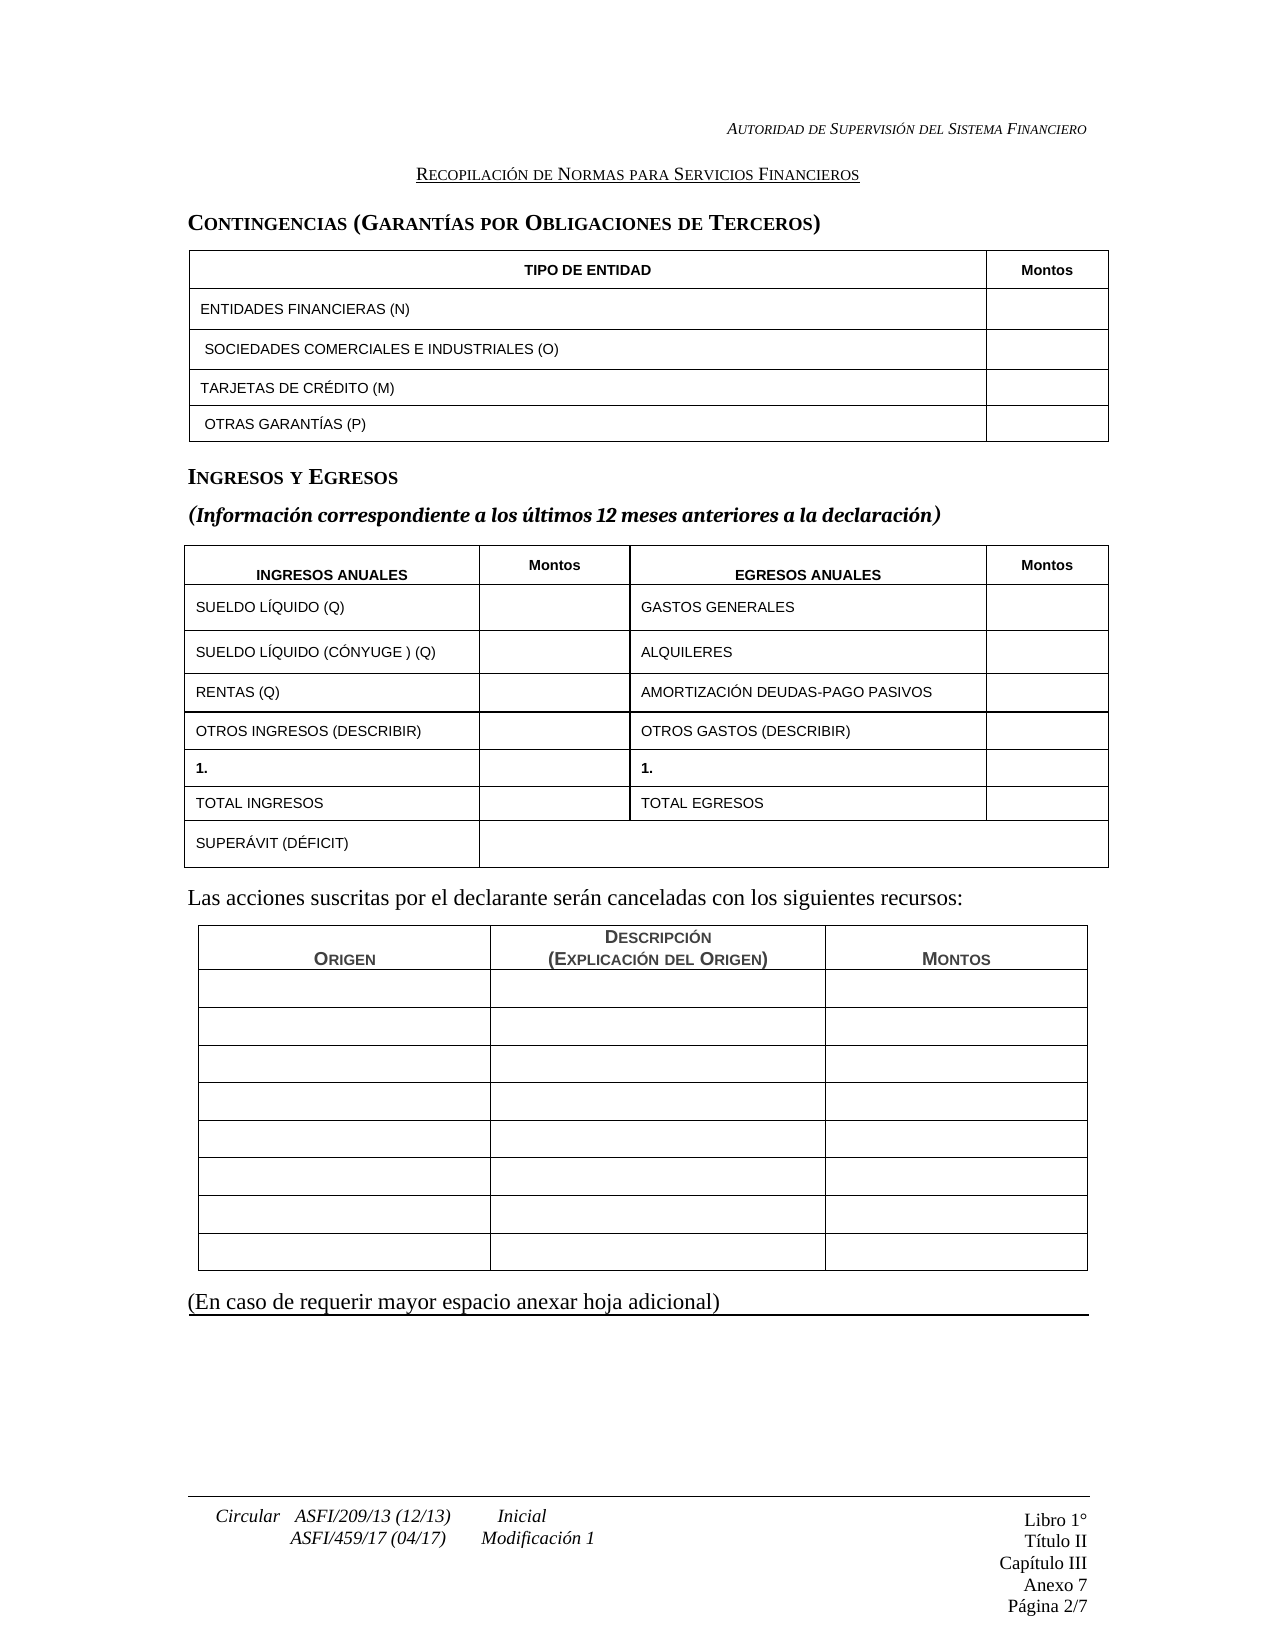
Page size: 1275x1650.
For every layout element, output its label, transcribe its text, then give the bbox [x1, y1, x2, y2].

table_cell [987, 370, 1108, 405]
table_cell [199, 1234, 490, 1270]
table_cell [480, 787, 629, 819]
table_cell TOTAL EGRESOS [631, 787, 986, 819]
table_cell [987, 406, 1108, 441]
subtitle (Información correspondiente a los últimos 12 meses anteriores a la declaración) [187, 502, 1088, 528]
table_cell [491, 970, 825, 1007]
text Las acciones suscritas por el declarante serán canceladas con los siguientes recursos: [187, 884, 1088, 911]
table_cell ENTIDADES FINANCIERAS (N) [190, 289, 986, 329]
table_header Montos [480, 546, 629, 584]
table_header Descripción (Explicación del Origen) [491, 926, 825, 969]
table_cell [491, 1083, 825, 1120]
table_cell [987, 289, 1108, 329]
table_cell [199, 1158, 490, 1195]
table_cell [491, 1196, 825, 1232]
table_cell [199, 1046, 490, 1082]
table_header Montos [826, 926, 1087, 969]
table_cell GASTOS GENERALES [631, 585, 986, 630]
table_cell [987, 787, 1108, 819]
table_cell [987, 631, 1108, 673]
table_header Origen [199, 926, 490, 969]
table_cell [480, 631, 629, 673]
table_header INGRESOS ANUALES [185, 546, 479, 584]
table_cell OTRAS GARANTÍAS (P) [190, 406, 986, 441]
table_cell [480, 713, 629, 749]
table_cell [826, 1196, 1087, 1232]
table_cell [491, 1046, 825, 1082]
table_cell [987, 585, 1108, 630]
table_cell [491, 1234, 825, 1270]
table_cell SOCIEDADES COMERCIALES E INDUSTRIALES (O) [190, 330, 986, 369]
table_cell [480, 821, 1108, 867]
table_cell 1. [185, 750, 479, 786]
table_cell 1. [631, 750, 986, 786]
table_cell TOTAL INGRESOS [185, 787, 479, 819]
table_cell [826, 970, 1087, 1007]
table_cell ALQUILERES [631, 631, 986, 673]
table_header Montos [987, 251, 1108, 288]
table_cell [826, 1008, 1087, 1044]
table_cell OTROS INGRESOS (DESCRIBIR) [185, 713, 479, 749]
table_cell [199, 1083, 490, 1120]
table_cell SUPERÁVIT (DÉFICIT) [185, 821, 479, 867]
table_cell [199, 1196, 490, 1232]
table_cell AMORTIZACIÓN DEUDAS-PAGO PASIVOS [631, 674, 986, 711]
table_cell [199, 1008, 490, 1044]
table_cell [826, 1121, 1087, 1157]
table_header EGRESOS ANUALES [631, 546, 986, 584]
table_header Montos [987, 546, 1108, 584]
text (En caso de requerir mayor espacio anexar hoja adicional) [187, 1288, 1088, 1314]
table_cell [491, 1121, 825, 1157]
table_cell [491, 1008, 825, 1044]
table_header TIPO DE ENTIDAD [190, 251, 986, 288]
subtitle Contingencias (Garantías por Obligaciones de Terceros) [187, 209, 1088, 236]
table_cell [826, 1234, 1087, 1270]
table_cell [480, 750, 629, 786]
table_cell [480, 585, 629, 630]
table_cell [987, 750, 1108, 786]
table_cell [826, 1046, 1087, 1082]
table_cell SUELDO LÍQUIDO (CÓNYUGE ) (Q) [185, 631, 479, 673]
table_cell [826, 1158, 1087, 1195]
table_cell [199, 1121, 490, 1157]
table_cell TARJETAS DE CRÉDITO (M) [190, 370, 986, 405]
subtitle Ingresos y Egresos [187, 463, 1088, 489]
table_cell [987, 330, 1108, 369]
table_cell [987, 713, 1108, 749]
table_cell [987, 674, 1108, 711]
table_cell [480, 674, 629, 711]
table_cell SUELDO LÍQUIDO (Q) [185, 585, 479, 630]
table_cell OTROS GASTOS (DESCRIBIR) [631, 713, 986, 749]
table_cell [491, 1158, 825, 1195]
table_cell [199, 970, 490, 1007]
table_cell RENTAS (Q) [185, 674, 479, 711]
table_cell [826, 1083, 1087, 1120]
